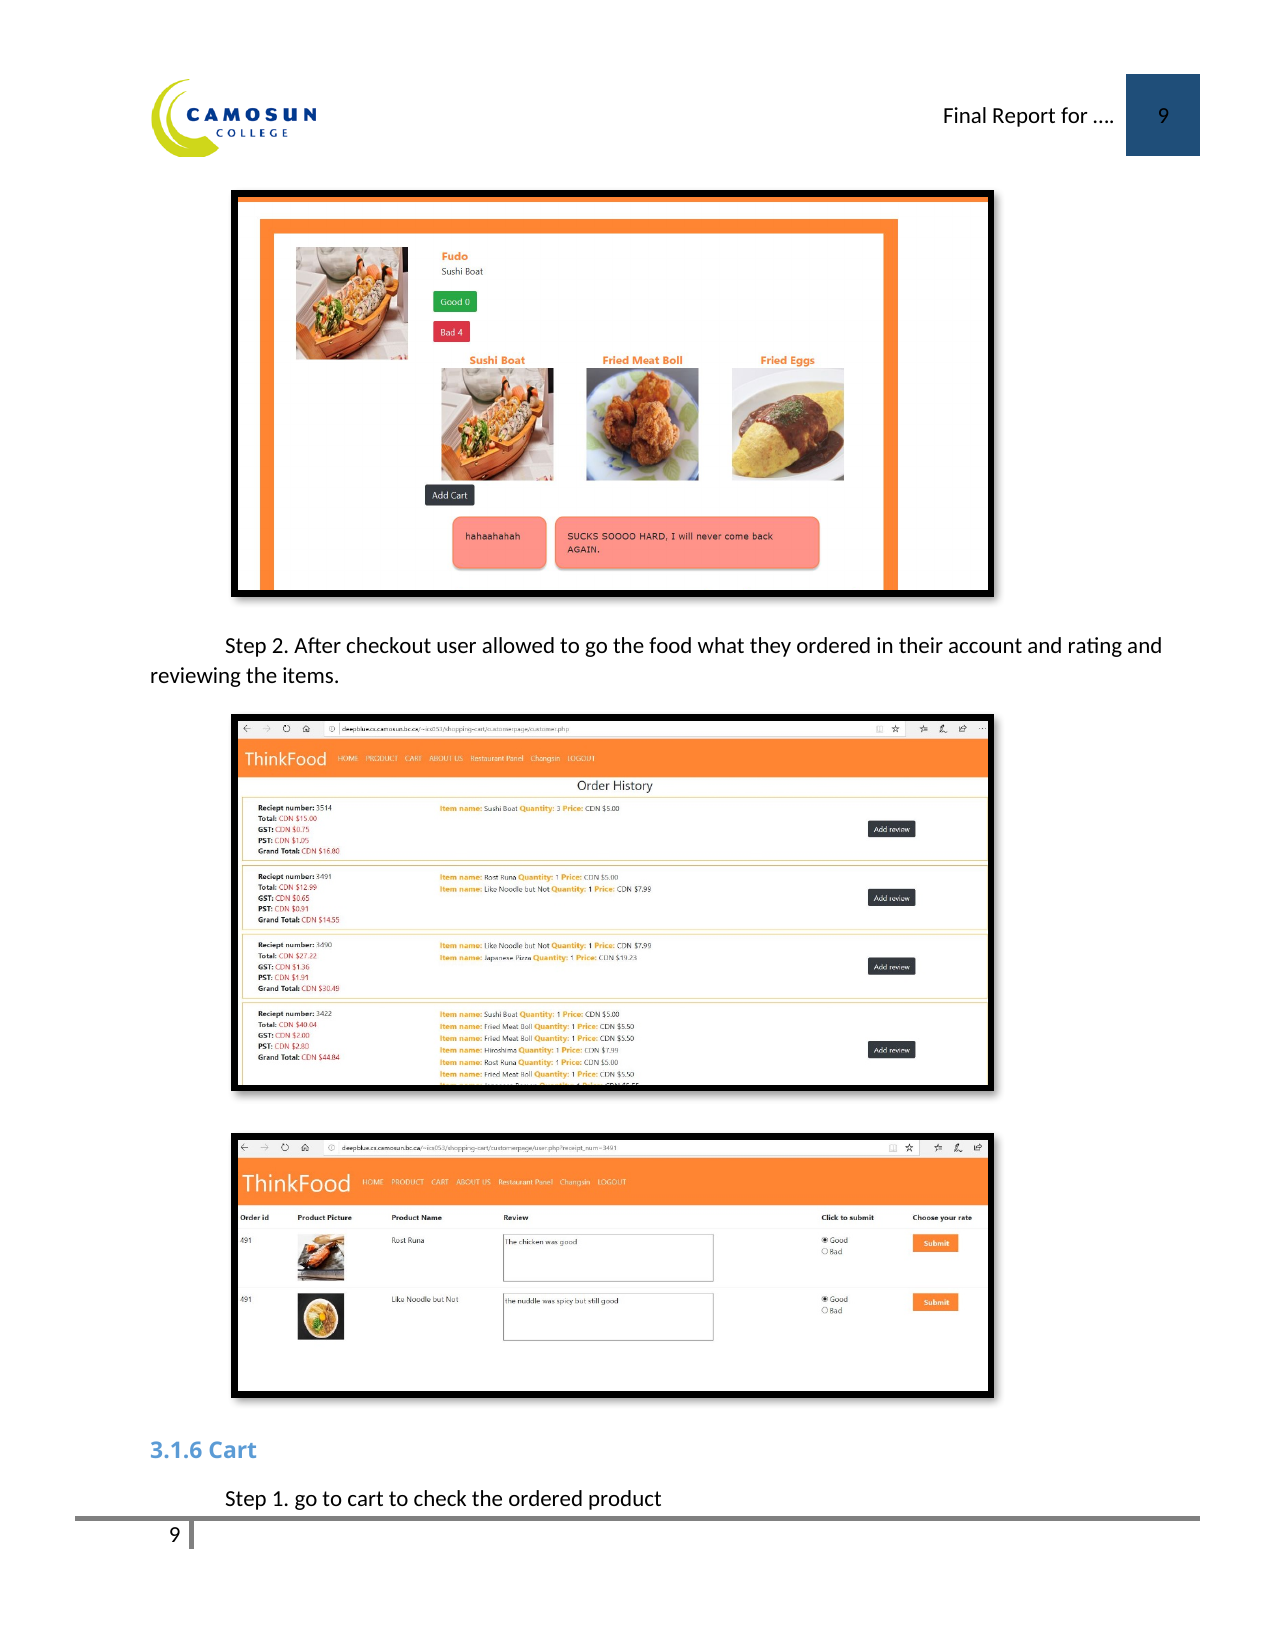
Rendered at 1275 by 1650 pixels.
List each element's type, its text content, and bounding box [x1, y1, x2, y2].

picture [238, 1140, 988, 1391]
picture [238, 197, 988, 590]
text Step 1. go to cart to check the ordered product [150, 1484, 1200, 1512]
text Step 2. After checkout user allowed to go the food what they ordered in their account and rating and reviewing the items. [150, 631, 1200, 689]
text 3.1.6 Cart [150, 1434, 1200, 1465]
picture [238, 721, 988, 1085]
picture [140, 73, 320, 157]
